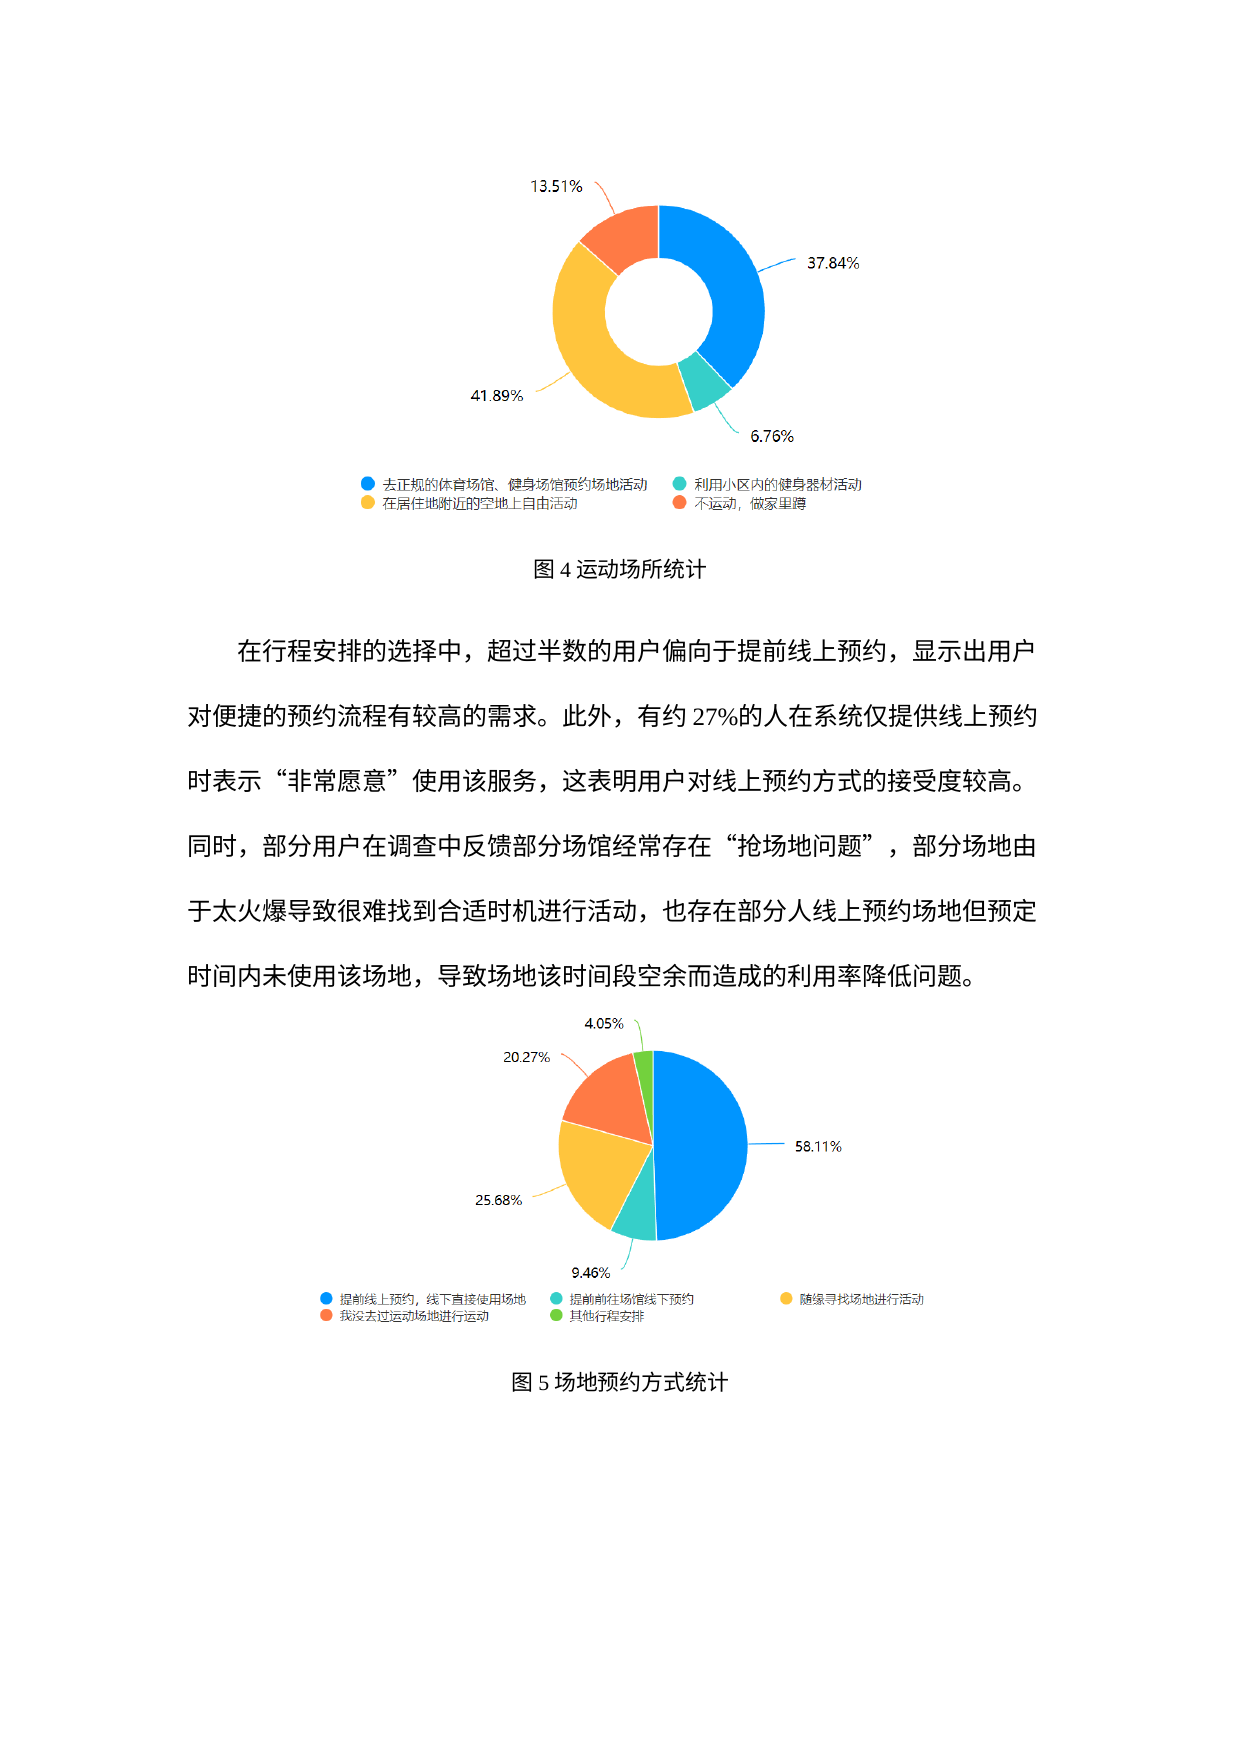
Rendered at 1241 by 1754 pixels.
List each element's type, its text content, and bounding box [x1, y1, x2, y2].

picture [314, 1007, 927, 1334]
text 在行程安排的选择中，超过半数的用户偏向于提前线上预约，显示出用户对便捷的预约流程有较高的需求。此外，有约27%的人在系统仅提供线上预约时表示“非常愿意”使用该服务，这表明用户对线上预约方式的接受度较高。同时，部分用户在调查中反馈部分场馆经常存在“抢场地问题”，部分场地由于太火爆导致很难找到合适时机进行活动，也存在部分人线上预约场地但预定时间内未使用该场地，导致场地该时间段空余而造成的利用率降低问题。 [187, 617, 1053, 1007]
picture [353, 162, 887, 522]
text 图 5 场地预约方式统计 [187, 1364, 1053, 1397]
text 图 4 运动场所统计 [187, 552, 1053, 584]
